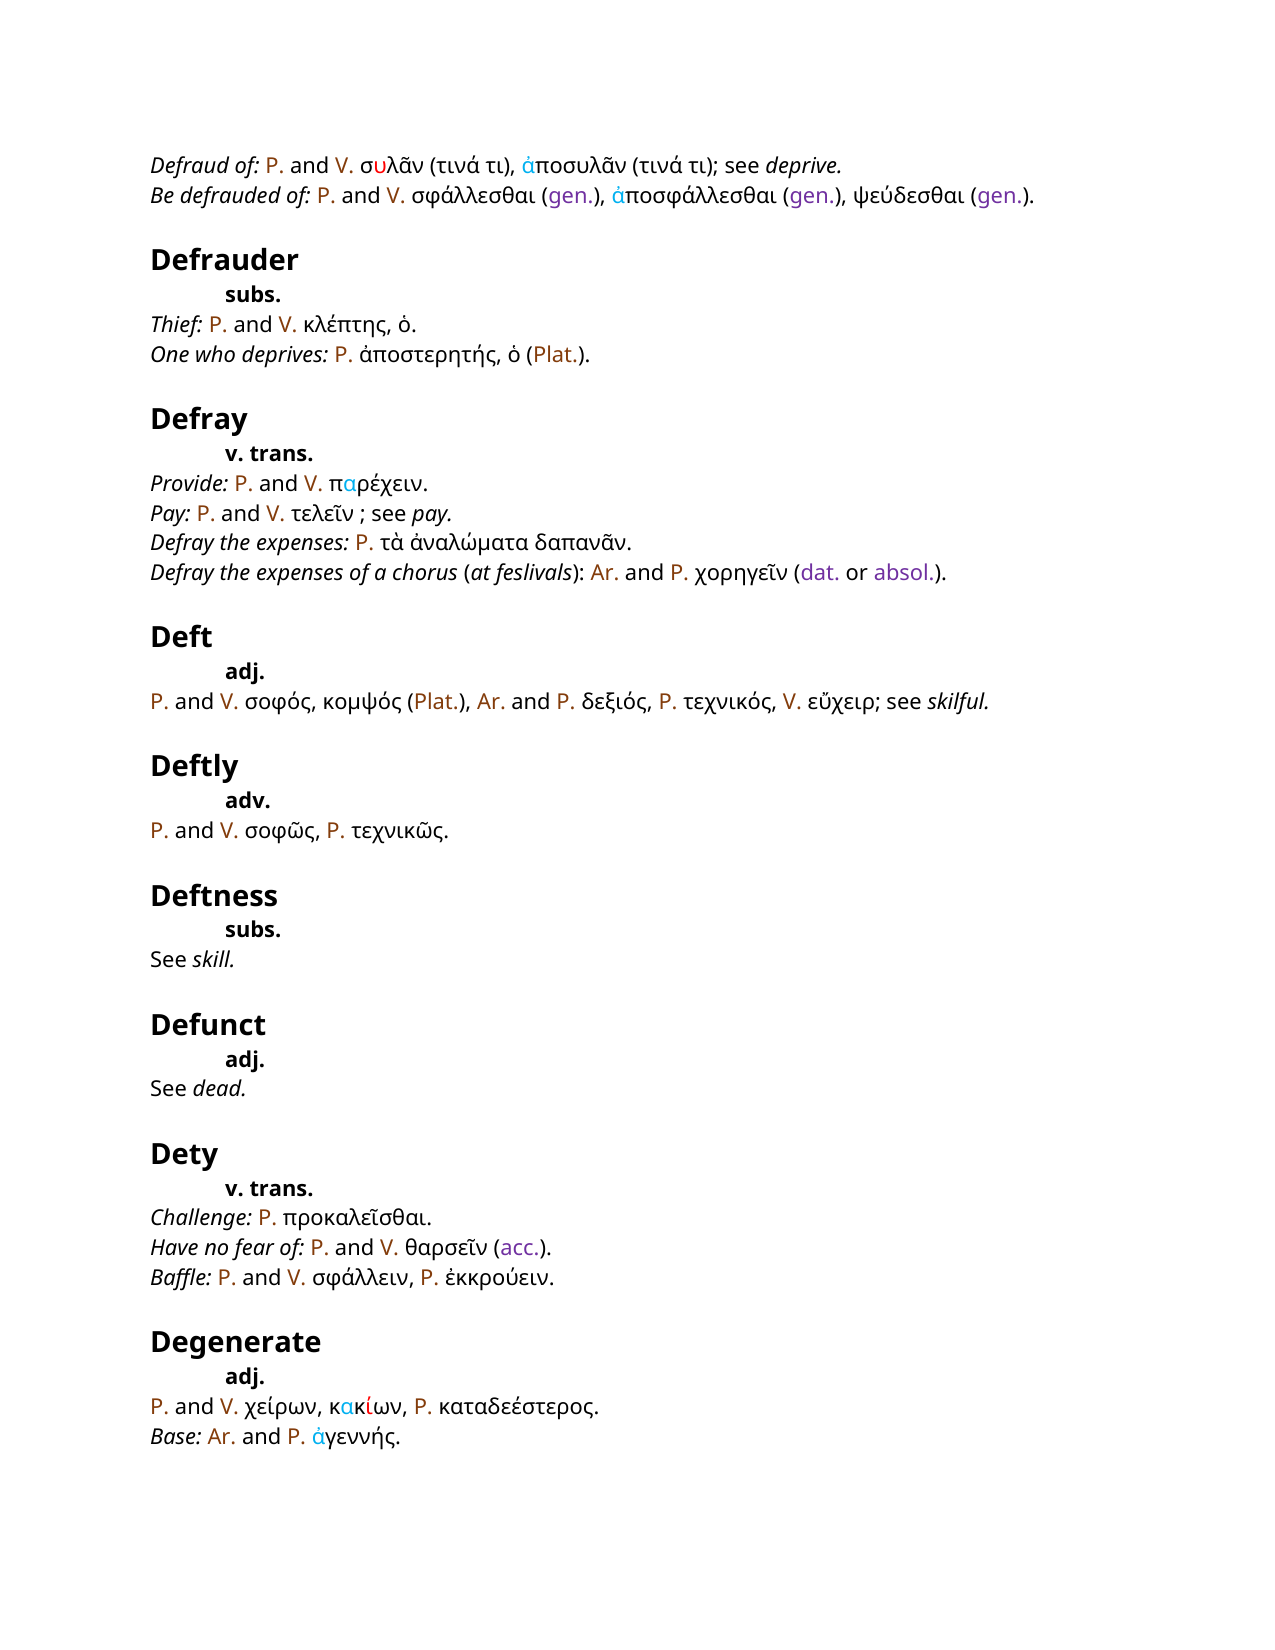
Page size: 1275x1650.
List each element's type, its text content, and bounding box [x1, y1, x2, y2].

text Defray v. trans. [150, 398, 1125, 468]
text Baffle: P. and V. σφάλλειν, P. ἐκκρούειν. [150, 1262, 1125, 1292]
text Deftness subs. [150, 875, 1125, 944]
text Challenge: P. προκαλεῖσθαι. [150, 1202, 1125, 1232]
text Defray the expenses of a chorus (at feslivals): Ar. and P. χορηγεῖν (dat. or absol.). [150, 557, 1125, 587]
text Provide: P. and V. παρέχειν. [150, 468, 1125, 497]
text Deft adj. [150, 617, 1125, 686]
text Thief: P. and V. κλέπτης, ὁ. [150, 309, 1125, 339]
text Degenerate adj. [150, 1322, 1125, 1391]
text Be defrauded of: P. and V. σφάλλεσθαι (gen.), ἀποσφάλλεσθαι (gen.), ψεύδεσθαι (gen.). [150, 180, 1125, 209]
text Base: Ar. and P. ἀγεννής. [150, 1421, 1125, 1451]
text Defrauder subs. [150, 239, 1125, 309]
text Defraud of: P. and V. συλᾶν (τινά τι), ἀποσυλᾶν (τινά τι); see deprive. [150, 150, 1125, 180]
text Defray the expenses: P. τὰ ἀναλώματα δαπανᾶν. [150, 527, 1125, 557]
text Deftly adv. [150, 746, 1125, 815]
text Have no fear of: P. and V. θαρσεῖν (acc.). [150, 1232, 1125, 1262]
text See skill. [150, 944, 1125, 974]
text P. and V. σοφῶς, P. τεχνικῶς. [150, 815, 1125, 845]
text See dead. [150, 1073, 1125, 1103]
text Defunct adj. [150, 1004, 1125, 1073]
text Pay: P. and V. τελεῖν ; see pay. [150, 497, 1125, 527]
text P. and V. σοφός, κομψός (Plat.), Ar. and P. δεξιός, P. τεχνικός, V. εὔχειρ; see skilful. [150, 686, 1125, 716]
text P. and V. χείρων, κακίων, P. καταδεέστερος. [150, 1391, 1125, 1421]
text One who deprives: P. ἀποστερητής, ὁ (Plat.). [150, 339, 1125, 368]
text Dety v. trans. [150, 1133, 1125, 1202]
